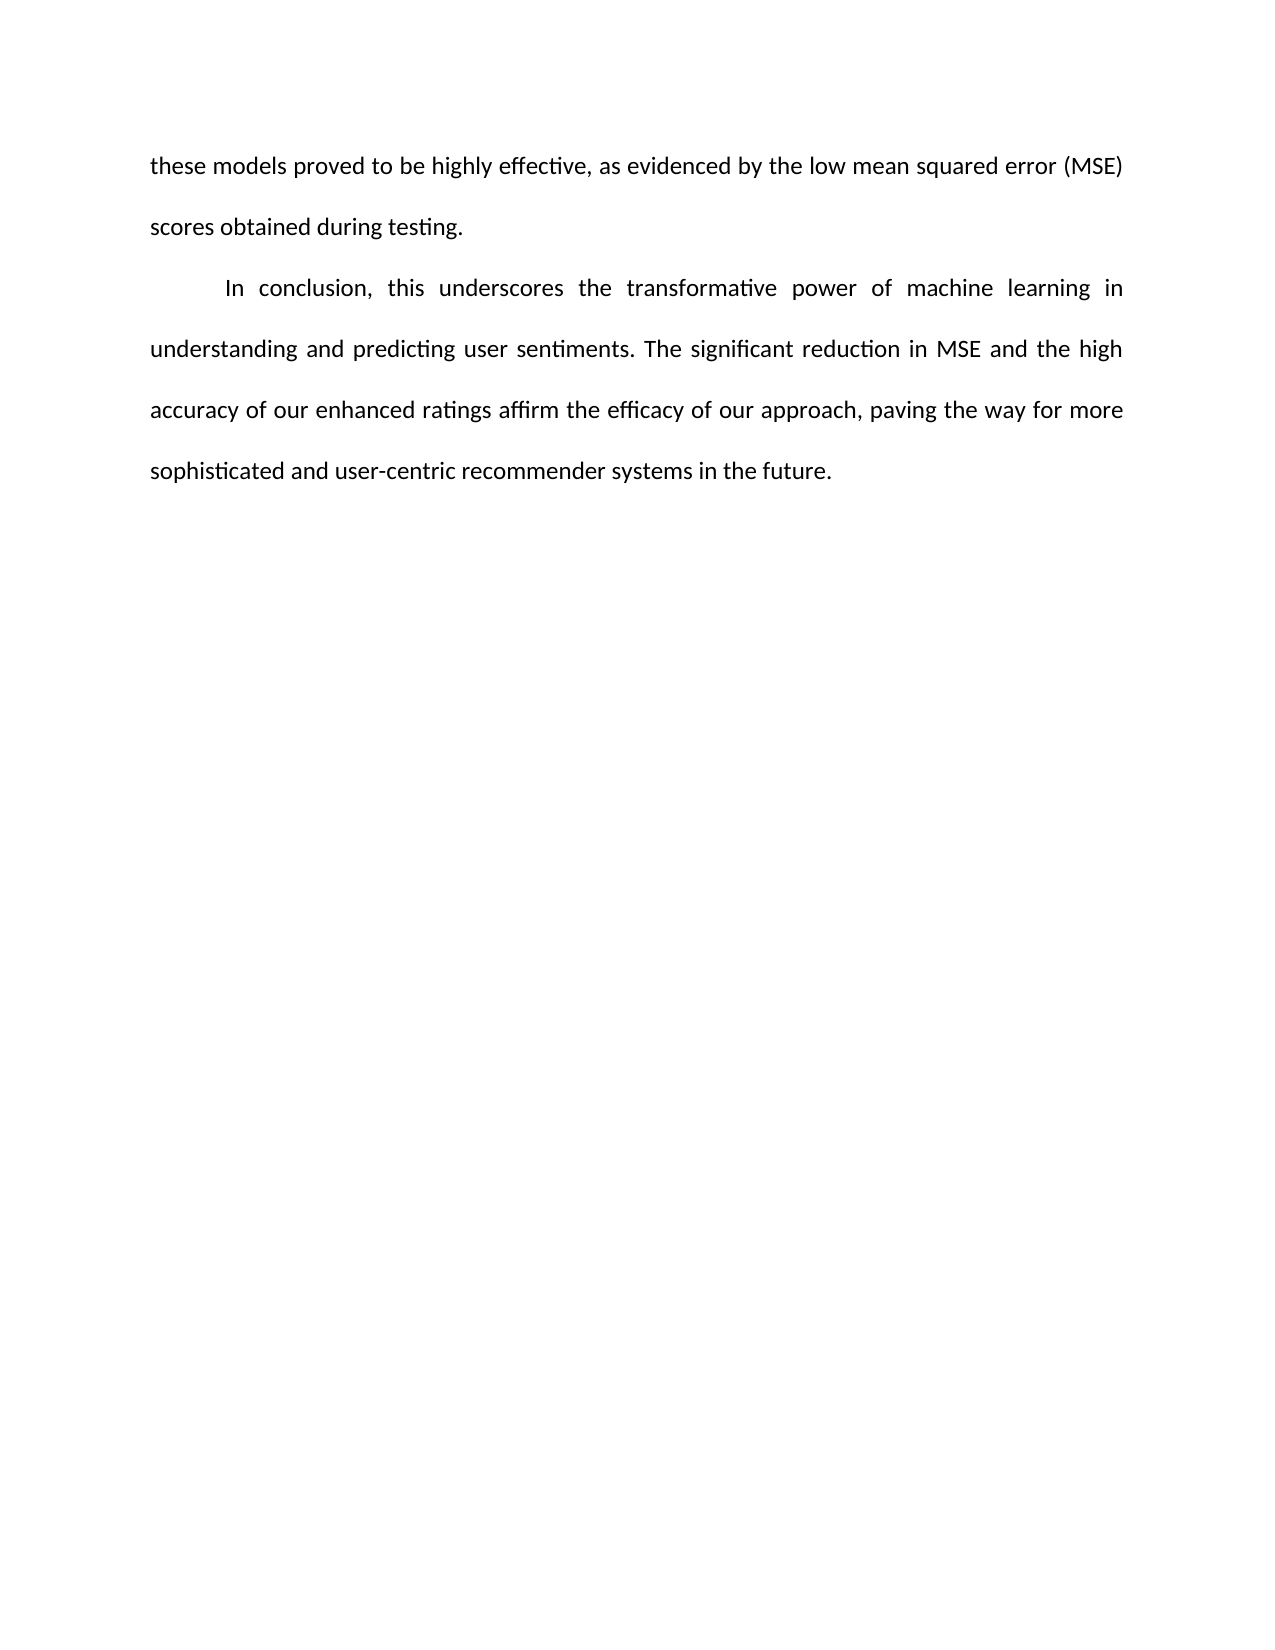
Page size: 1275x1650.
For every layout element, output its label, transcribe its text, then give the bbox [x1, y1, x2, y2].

text In conclusion, this underscores the transformative power of machine learning in understanding and predicting user sentiments. The significant reduction in MSE and the high accuracy of our enhanced ratings affirm the efficacy of our approach, paving the way for more sophisticated and user-centric recommender systems in the future. [150, 272, 1125, 486]
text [150, 150, 1125, 242]
